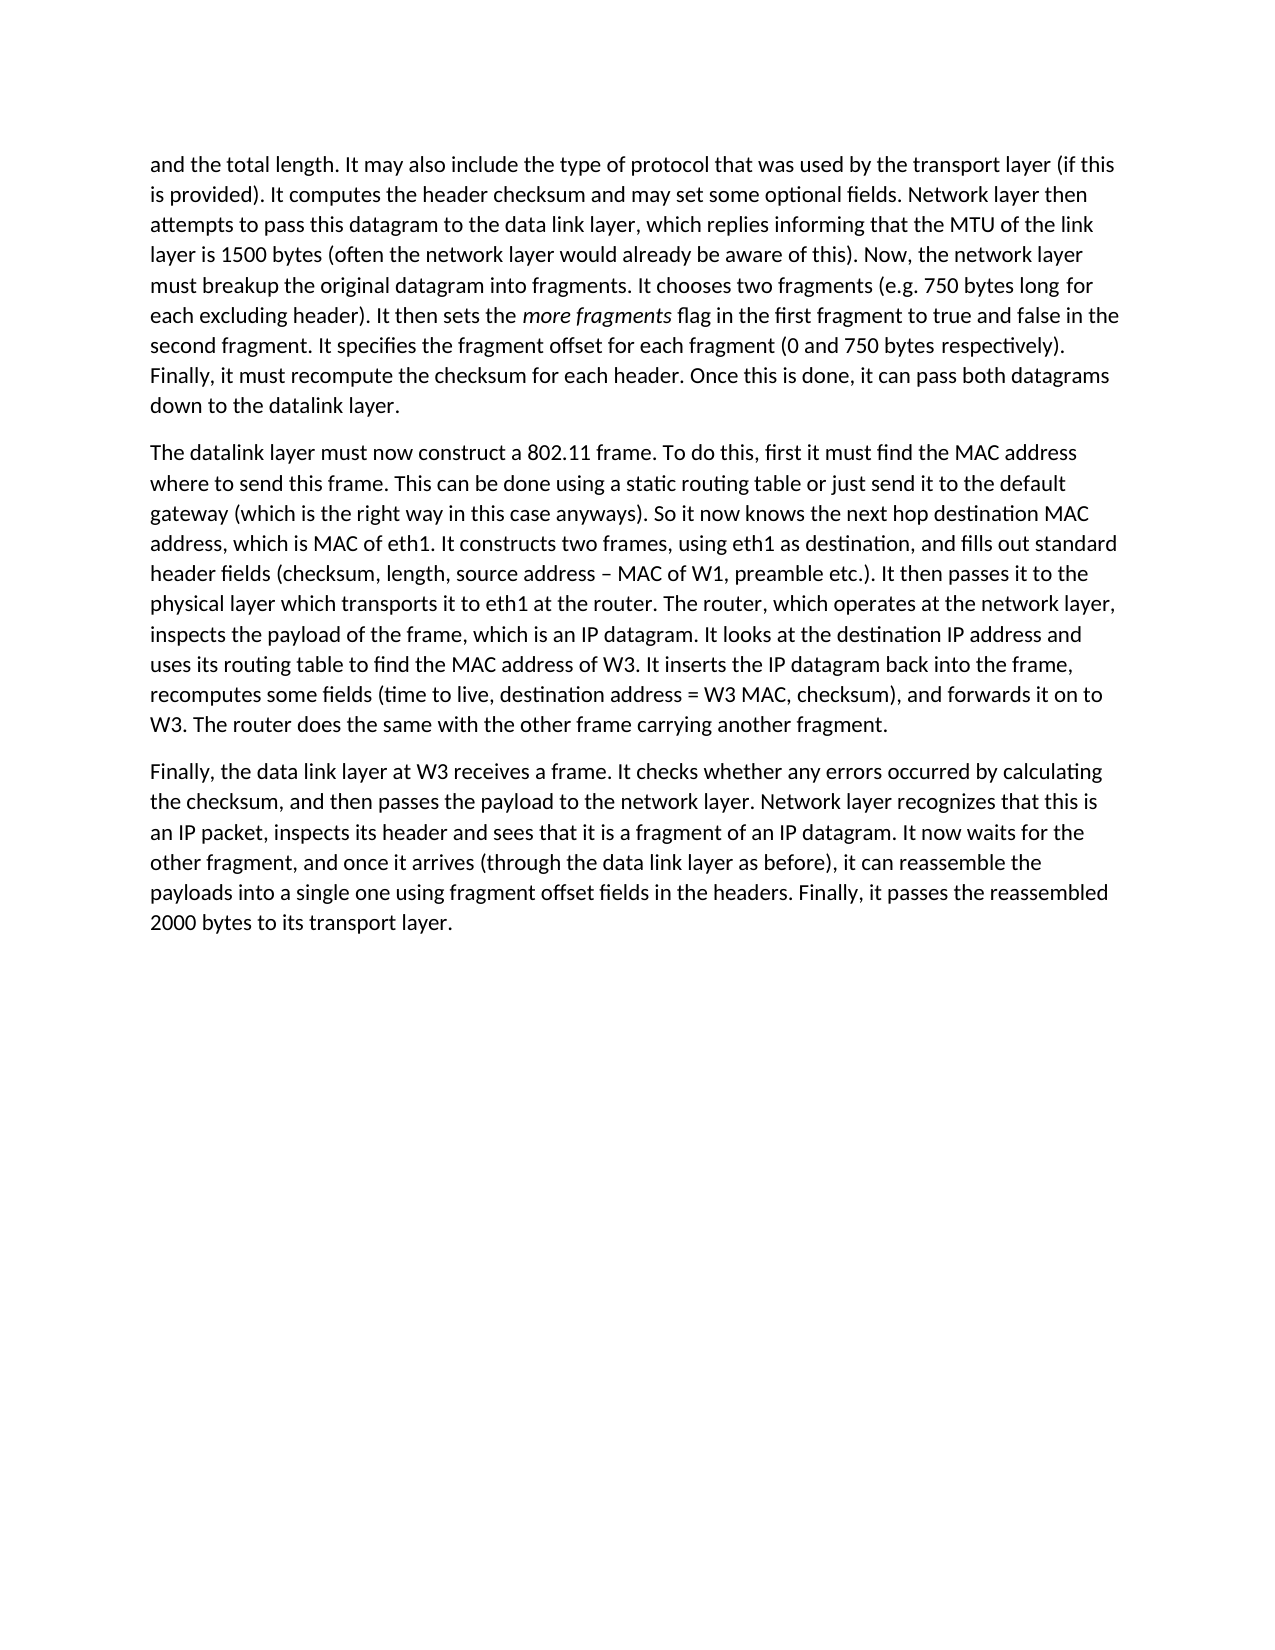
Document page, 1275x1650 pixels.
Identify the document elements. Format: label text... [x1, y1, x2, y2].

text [150, 150, 1125, 420]
text The datalink layer must now construct a 802.11 frame. To do this, first it must find the MAC address where to send this frame. This can be done using a static routing table or just send it to the default gateway (which is the right way in this case anyways). So it now knows the next hop destination MAC address, which is MAC of eth1. It constructs two frames, using eth1 as destination, and fills out standard header fields (checksum, length, source address – MAC of W1, preamble etc.). It then passes it to the physical layer which transports it to eth1 at the router. The router, which operates at the network layer, inspects the payload of the frame, which is an IP datagram. It looks at the destination IP address and uses its routing table to find the MAC address of W3. It inserts the IP datagram back into the frame, recomputes some fields (time to live, destination address = W3 MAC, checksum), and forwards it on to W3. The router does the same with the other frame carrying another fragment. [150, 438, 1125, 738]
text Finally, the data link layer at W3 receives a frame. It checks whether any errors occurred by calculating the checksum, and then passes the payload to the network layer. Network layer recognizes that this is an IP packet, inspects its header and sees that it is a fragment of an IP datagram. It now waits for the other fragment, and once it arrives (through the data link layer as before), it can reassemble the payloads into a single one using fragment offset fields in the headers. Finally, it passes the reassembled 2000 bytes to its transport layer. [150, 757, 1125, 936]
